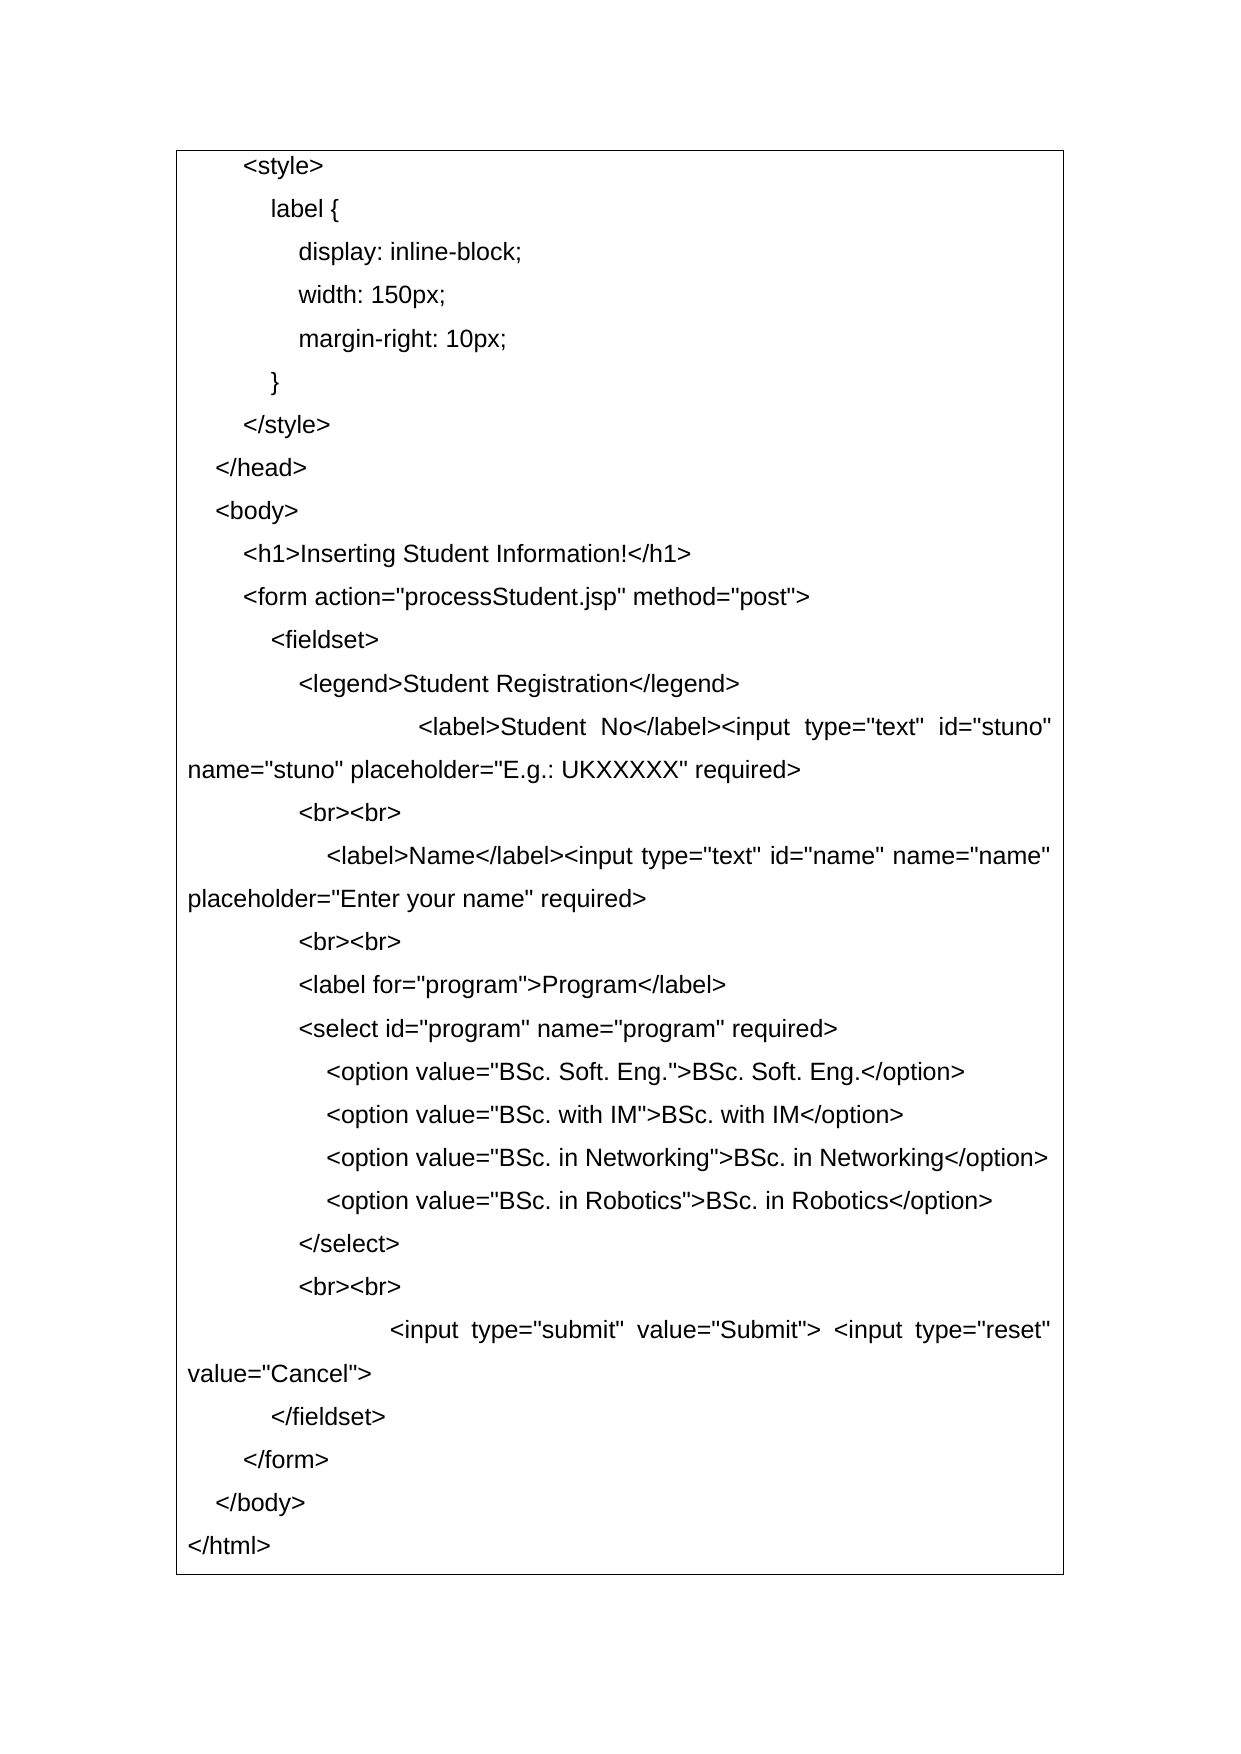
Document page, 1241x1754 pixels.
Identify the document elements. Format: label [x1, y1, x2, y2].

table_header [177, 151, 1063, 1574]
